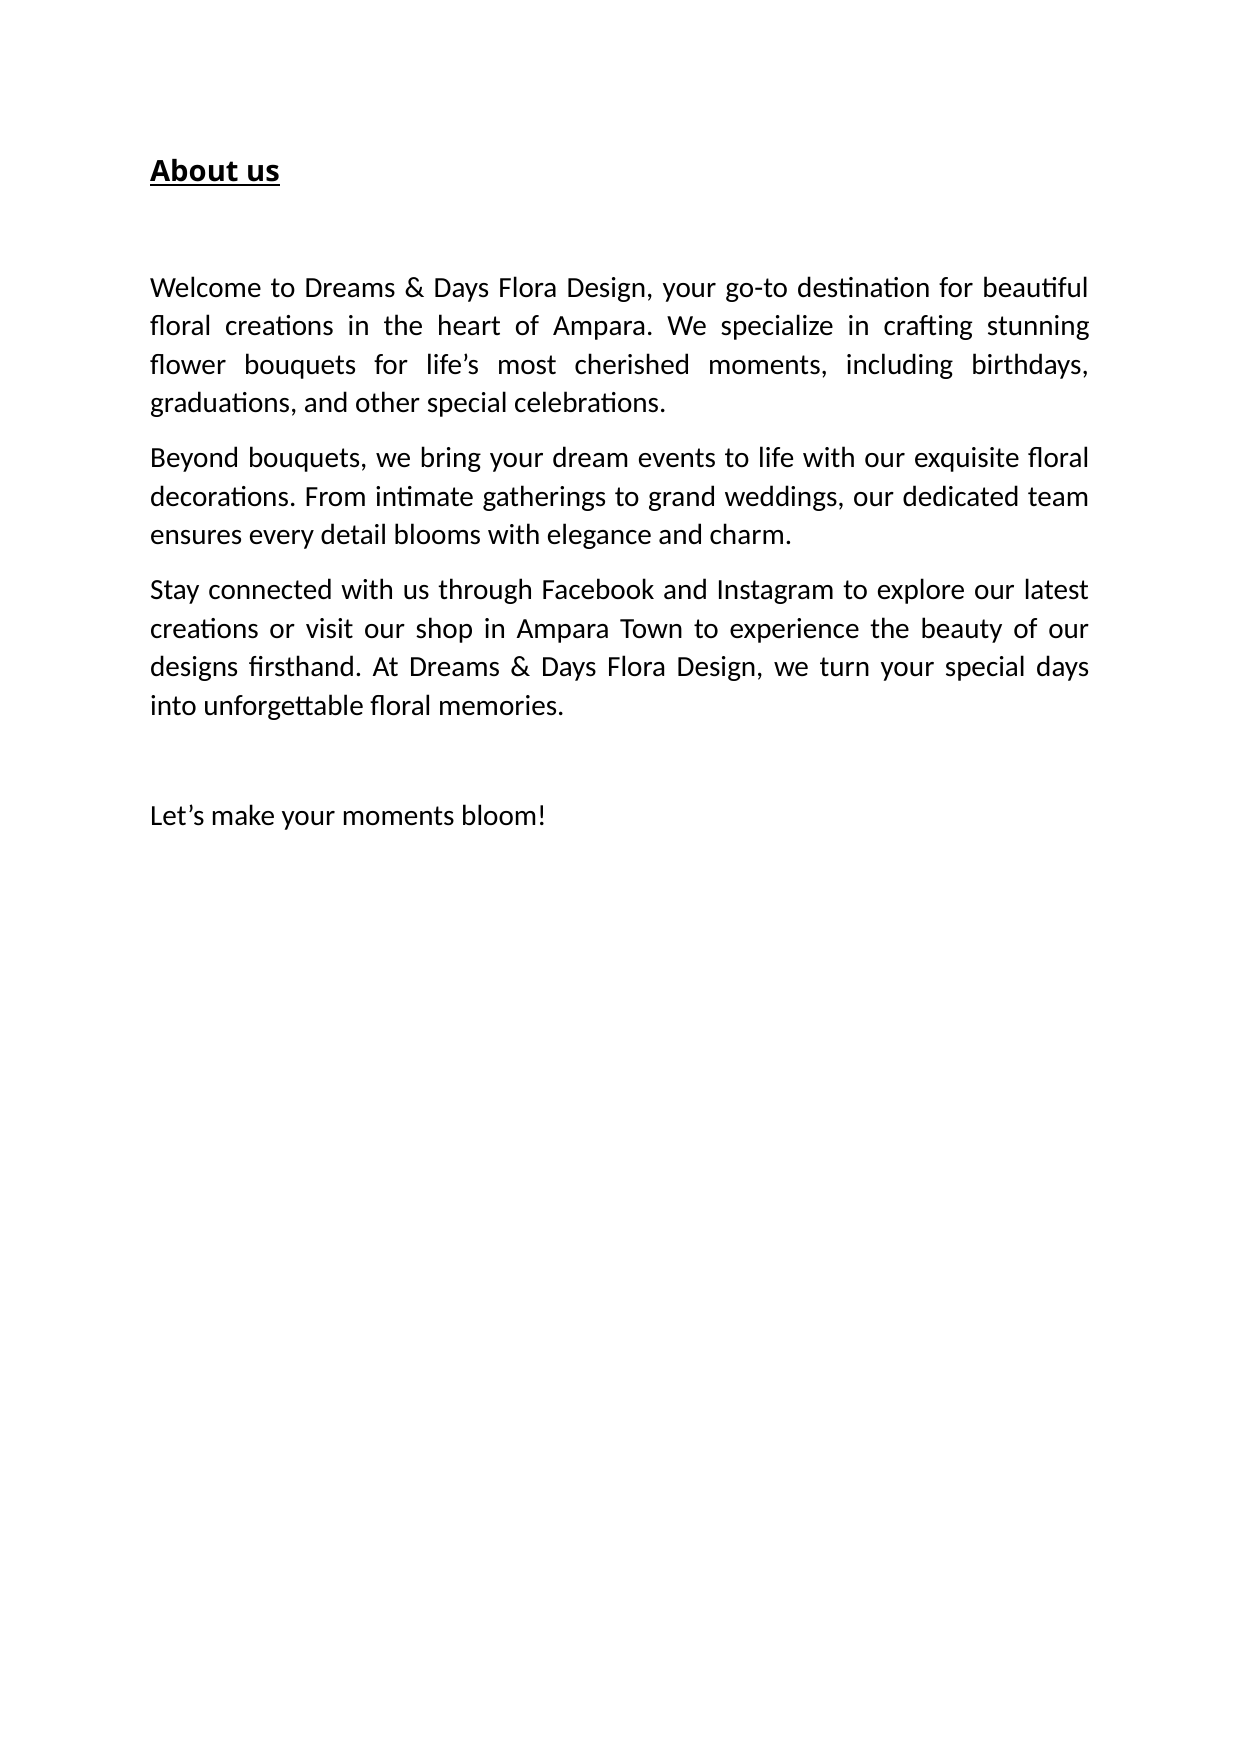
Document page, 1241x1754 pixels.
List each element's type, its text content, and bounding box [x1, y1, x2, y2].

text Welcome to Dreams & Days Flora Design, your go-to destination for beautiful floral creations in the heart of Ampara. We specialize in crafting stunning flower bouquets for life’s most cherished moments, including birthdays, graduations, and other special celebrations. [150, 269, 1090, 420]
text Beyond bouquets, we bring your dream events to life with our exquisite floral decorations. From intimate gatherings to grand weddings, our dedicated team ensures every detail blooms with elegance and charm. [150, 439, 1090, 552]
text Let’s make your moments bloom! [150, 797, 1090, 832]
text About us [150, 150, 1090, 190]
text Stay connected with us through Facebook and Instagram to explore our latest creations or visit our shop in Ampara Town to experience the beauty of our designs firsthand. At Dreams & Days Flora Design, we turn your special days into unforgettable floral memories. [150, 571, 1090, 722]
